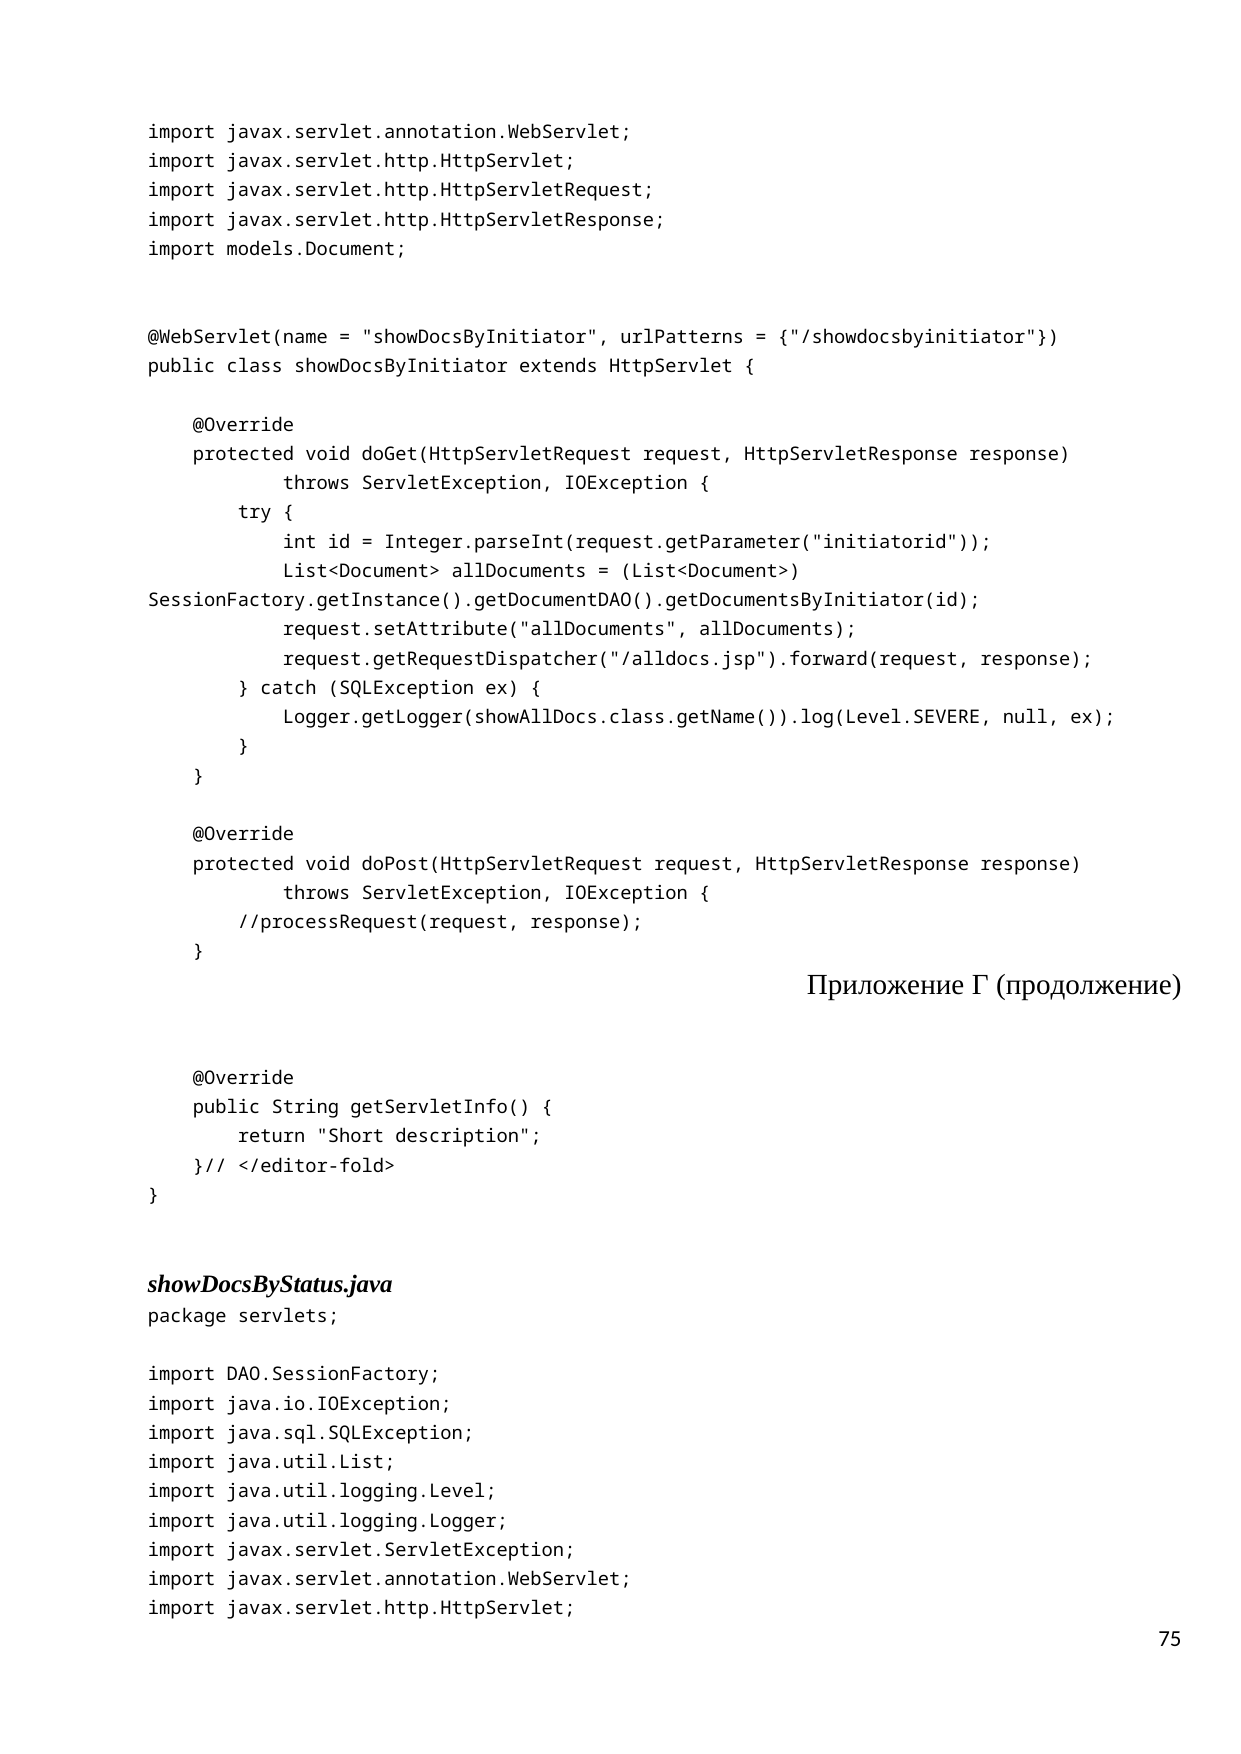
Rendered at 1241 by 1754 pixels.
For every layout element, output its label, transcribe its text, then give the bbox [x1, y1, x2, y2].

text import javax.servlet.http.HttpServlet; [148, 147, 1181, 173]
text return "Short description"; [148, 1123, 1181, 1148]
text @Override [148, 1064, 1181, 1089]
text import java.io.IOException; [148, 1390, 1181, 1415]
text import java.util.logging.Logger; [148, 1507, 1181, 1532]
text int id = Integer.parseInt(request.getParameter("initiatorid")); [148, 528, 1181, 553]
text import java.util.List; [148, 1448, 1181, 1474]
text request.setAttribute("allDocuments", allDocuments); [148, 616, 1181, 641]
text import models.Document; [148, 235, 1181, 261]
text try { [148, 499, 1181, 524]
text } catch (SQLException ex) { [148, 674, 1181, 700]
text }// </editor-fold> [148, 1152, 1181, 1177]
text throws ServletException, IOException { [148, 879, 1181, 905]
text import javax.servlet.http.HttpServlet; [148, 1595, 1181, 1620]
text request.getRequestDispatcher("/alldocs.jsp").forward(request, response); [148, 645, 1181, 671]
text package servlets; [148, 1302, 1181, 1327]
text import DAO.SessionFactory; [148, 1361, 1181, 1386]
text import javax.servlet.ServletException; [148, 1536, 1181, 1562]
text public String getServletInfo() { [148, 1093, 1181, 1119]
text import javax.servlet.http.HttpServletResponse; [148, 206, 1181, 231]
text throws ServletException, IOException { [148, 469, 1181, 495]
text import java.sql.SQLException; [148, 1419, 1181, 1444]
text Logger.getLogger(showAllDocs.class.getName()).log(Level.SEVERE, null, ex); [148, 703, 1181, 729]
text List<Document> allDocuments = (List<Document>) SessionFactory.getInstance().getDocumentDAO().getDocumentsByInitiator(id); [148, 557, 1181, 612]
text import javax.servlet.http.HttpServletRequest; [148, 177, 1181, 202]
text import javax.servlet.annotation.WebServlet; [148, 1565, 1181, 1591]
text import java.util.logging.Level; [148, 1478, 1181, 1503]
text protected void doGet(HttpServletRequest request, HttpServletResponse response) [148, 440, 1181, 466]
text @Override [148, 411, 1181, 436]
text Приложение Г (продолжение) [148, 967, 1181, 1001]
text import javax.servlet.annotation.WebServlet; [148, 118, 1181, 144]
text protected void doPost(HttpServletRequest request, HttpServletResponse response) [148, 850, 1181, 875]
text //processRequest(request, response); [148, 908, 1181, 934]
text } [148, 762, 1181, 788]
text @WebServlet(name = "showDocsByInitiator", urlPatterns = {"/showdocsbyinitiator"}) [148, 323, 1181, 348]
text } [148, 938, 1181, 963]
text } [148, 733, 1181, 758]
text public class showDocsByInitiator extends HttpServlet { [148, 352, 1181, 378]
text } [148, 1181, 1181, 1207]
text @Override [148, 821, 1181, 846]
text showDocsByStatus.java [148, 1269, 1181, 1298]
